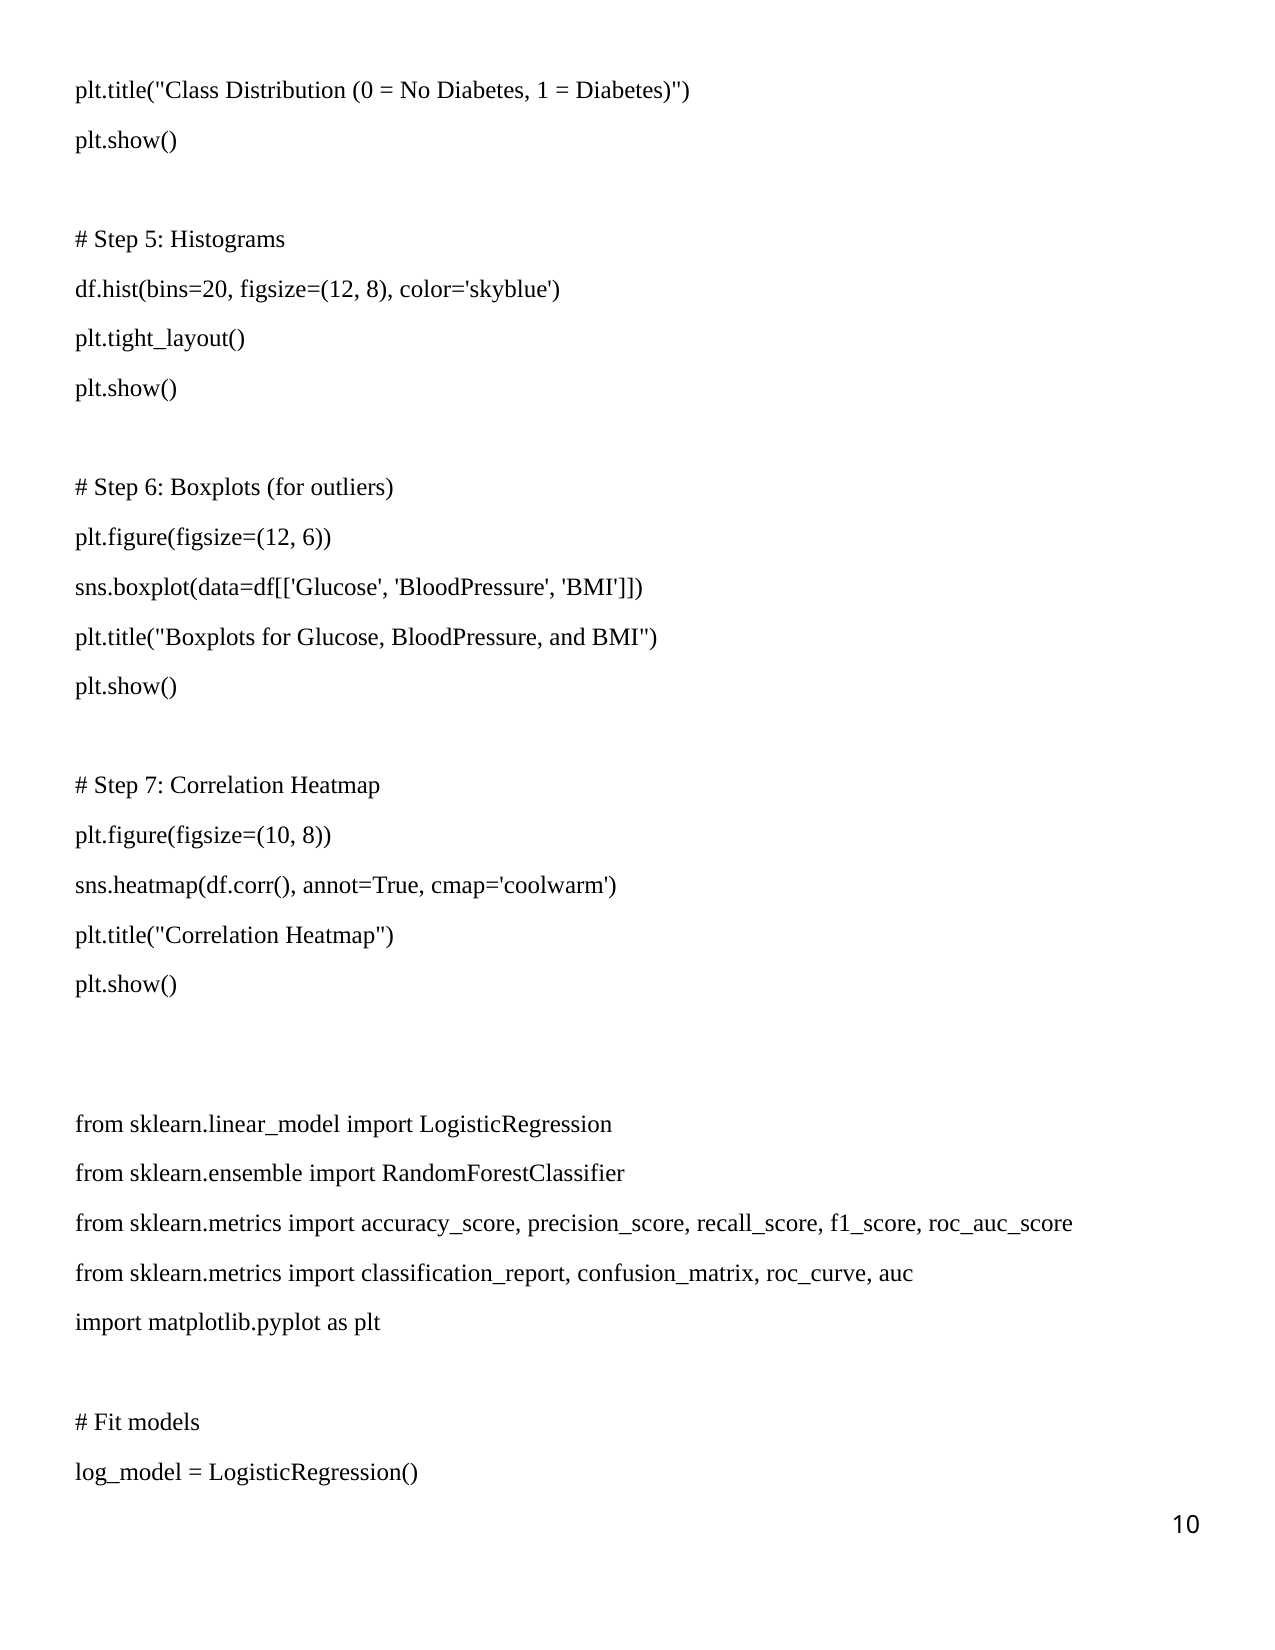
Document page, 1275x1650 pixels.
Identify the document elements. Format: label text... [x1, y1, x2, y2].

text plt.title("Class Distribution (0 = No Diabetes, 1 = Diabetes)") [75, 75, 1200, 104]
text plt.figure(figsize=(10, 8)) [75, 820, 1200, 849]
text from sklearn.metrics import accuracy_score, precision_score, recall_score, f1_score, roc_auc_score [75, 1208, 1200, 1237]
text df.hist(bins=20, figsize=(12, 8), color='skyblue') [75, 274, 1200, 302]
text sns.boxplot(data=df[['Glucose', 'BloodPressure', 'BMI']]) [75, 572, 1200, 601]
text plt.show() [75, 373, 1200, 402]
text # Step 6: Boxplots (for outliers) [75, 472, 1200, 501]
text plt.figure(figsize=(12, 6)) [75, 522, 1200, 551]
text log_model = LogisticRegression() [75, 1457, 1200, 1485]
text sns.heatmap(df.corr(), annot=True, cmap='coolwarm') [75, 870, 1200, 899]
text from sklearn.metrics import classification_report, confusion_matrix, roc_curve, auc [75, 1258, 1200, 1287]
text plt.show() [75, 969, 1200, 998]
text plt.title("Boxplots for Glucose, BloodPressure, and BMI") [75, 622, 1200, 650]
text # Step 5: Histograms [75, 224, 1200, 253]
text # Fit models [75, 1407, 1200, 1436]
text from sklearn.linear_model import LogisticRegression [75, 1109, 1200, 1137]
text plt.tight_layout() [75, 323, 1200, 352]
text plt.show() [75, 671, 1200, 700]
text plt.title("Correlation Heatmap") [75, 920, 1200, 948]
text # Step 7: Correlation Heatmap [75, 771, 1200, 799]
text from sklearn.ensemble import RandomForestClassifier [75, 1158, 1200, 1187]
text import matplotlib.pyplot as plt [75, 1307, 1200, 1336]
text plt.show() [75, 125, 1200, 153]
